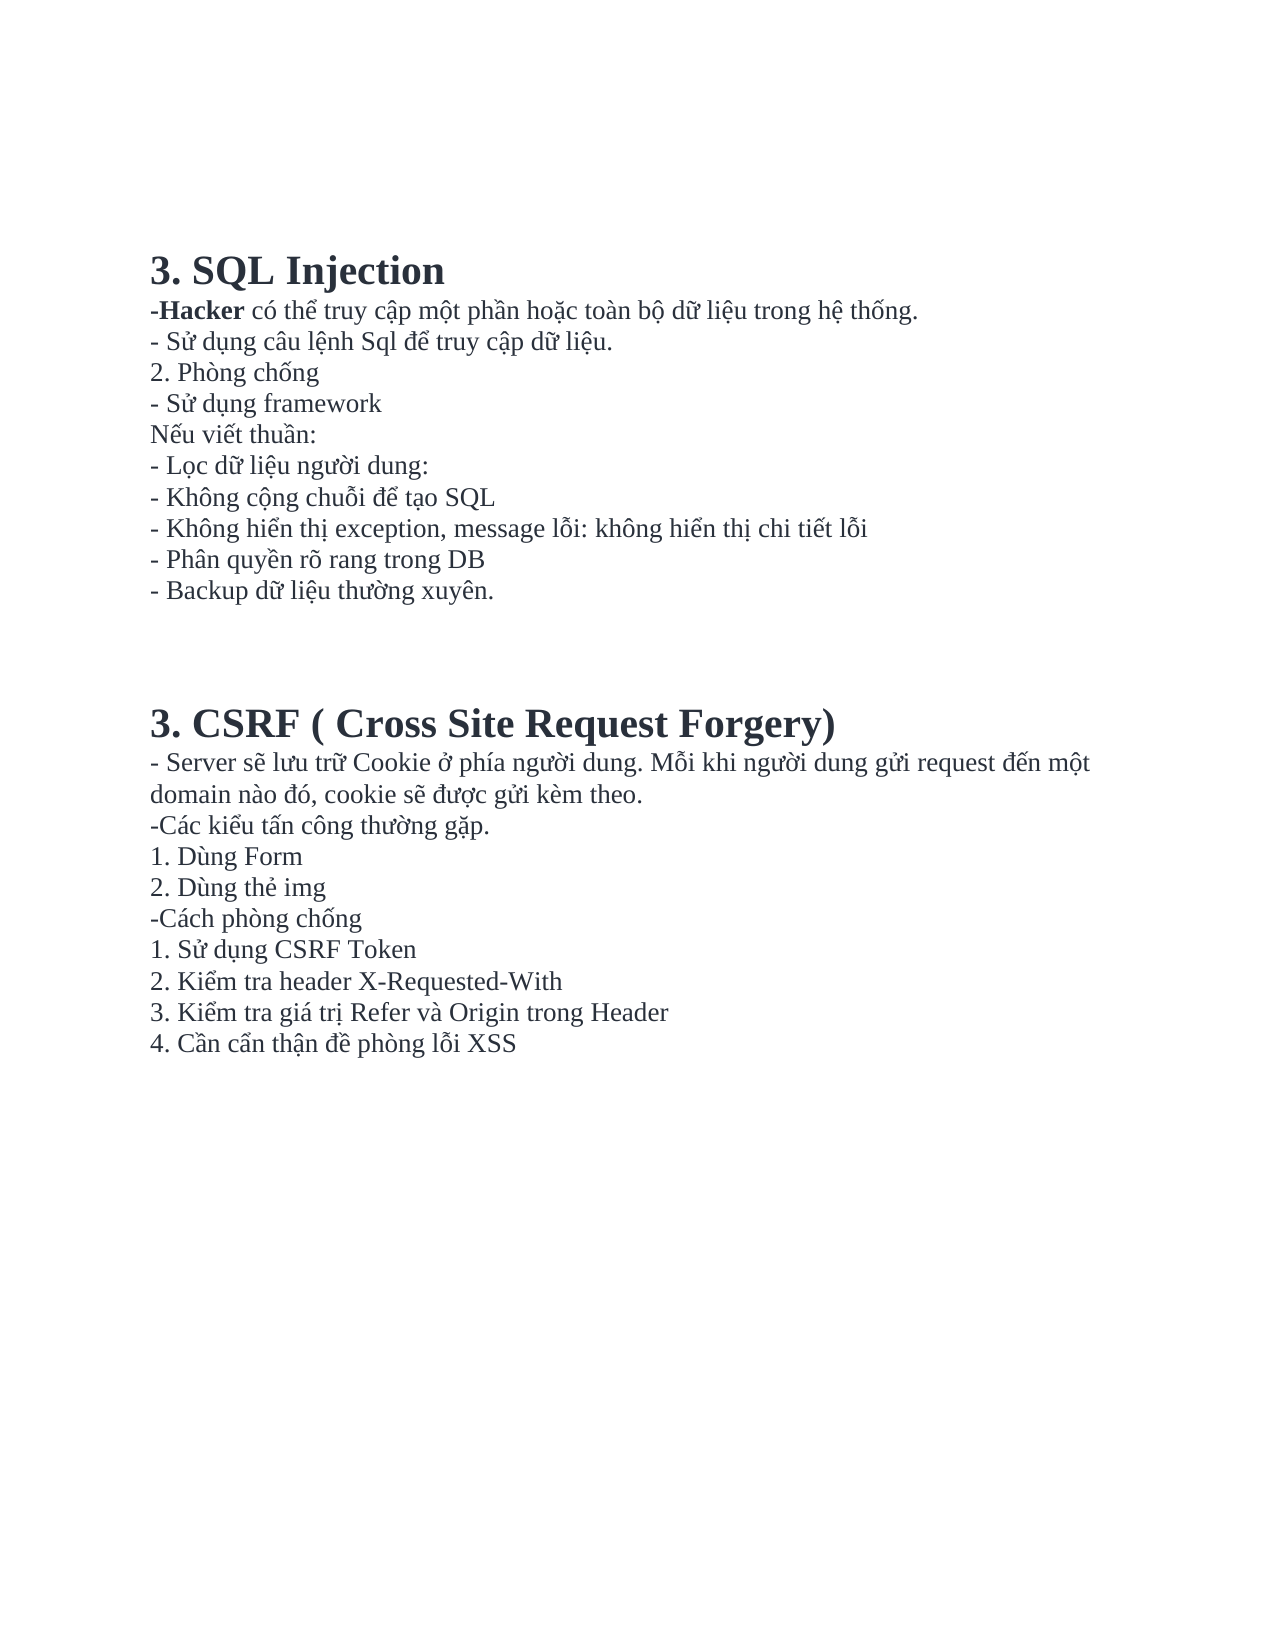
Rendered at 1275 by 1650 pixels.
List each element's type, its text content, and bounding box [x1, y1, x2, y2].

text 3. Kiểm tra giá trị Refer và Origin trong Header [150, 996, 1125, 1027]
text - Phân quyền rõ rang trong DB [150, 543, 1125, 574]
text 2. Kiểm tra header X-Requested-With [150, 964, 1125, 996]
text - Không cộng chuỗi để tạo SQL [150, 481, 1125, 512]
text 2. Dùng thẻ img [150, 871, 1125, 902]
text -Cách phòng chống [150, 902, 1125, 933]
text - Server sẽ lưu trữ Cookie ở phía người dung. Mỗi khi người dung gửi request đến một domain nào đó, cookie sẽ được gửi kèm theo. [150, 747, 1125, 809]
text - Sử dụng câu lệnh Sql để truy cập dữ liệu. [150, 325, 1125, 356]
text - Backup dữ liệu thường xuyên. [150, 574, 1125, 605]
text - Không hiển thị exception, message lỗi: không hiển thị chi tiết lỗi [150, 512, 1125, 543]
text 2. Phòng chống [150, 356, 1125, 387]
text -Các kiểu tấn công thường gặp. [150, 809, 1125, 840]
text 1. Sử dụng CSRF Token [150, 933, 1125, 964]
text - Lọc dữ liệu người dung: [150, 449, 1125, 481]
text 3. CSRF ( Cross Site Request Forgery) [150, 699, 1125, 747]
text - Sử dụng framework [150, 387, 1125, 418]
text 3. SQL Injection [150, 246, 1125, 294]
text 4. Cần cẩn thận đề phòng lỗi XSS [150, 1027, 1125, 1058]
text 1. Dùng Form [150, 840, 1125, 871]
text -Hacker có thể truy cập một phần hoặc toàn bộ dữ liệu trong hệ thống. [150, 294, 1125, 325]
text Nếu viết thuần: [150, 418, 1125, 449]
